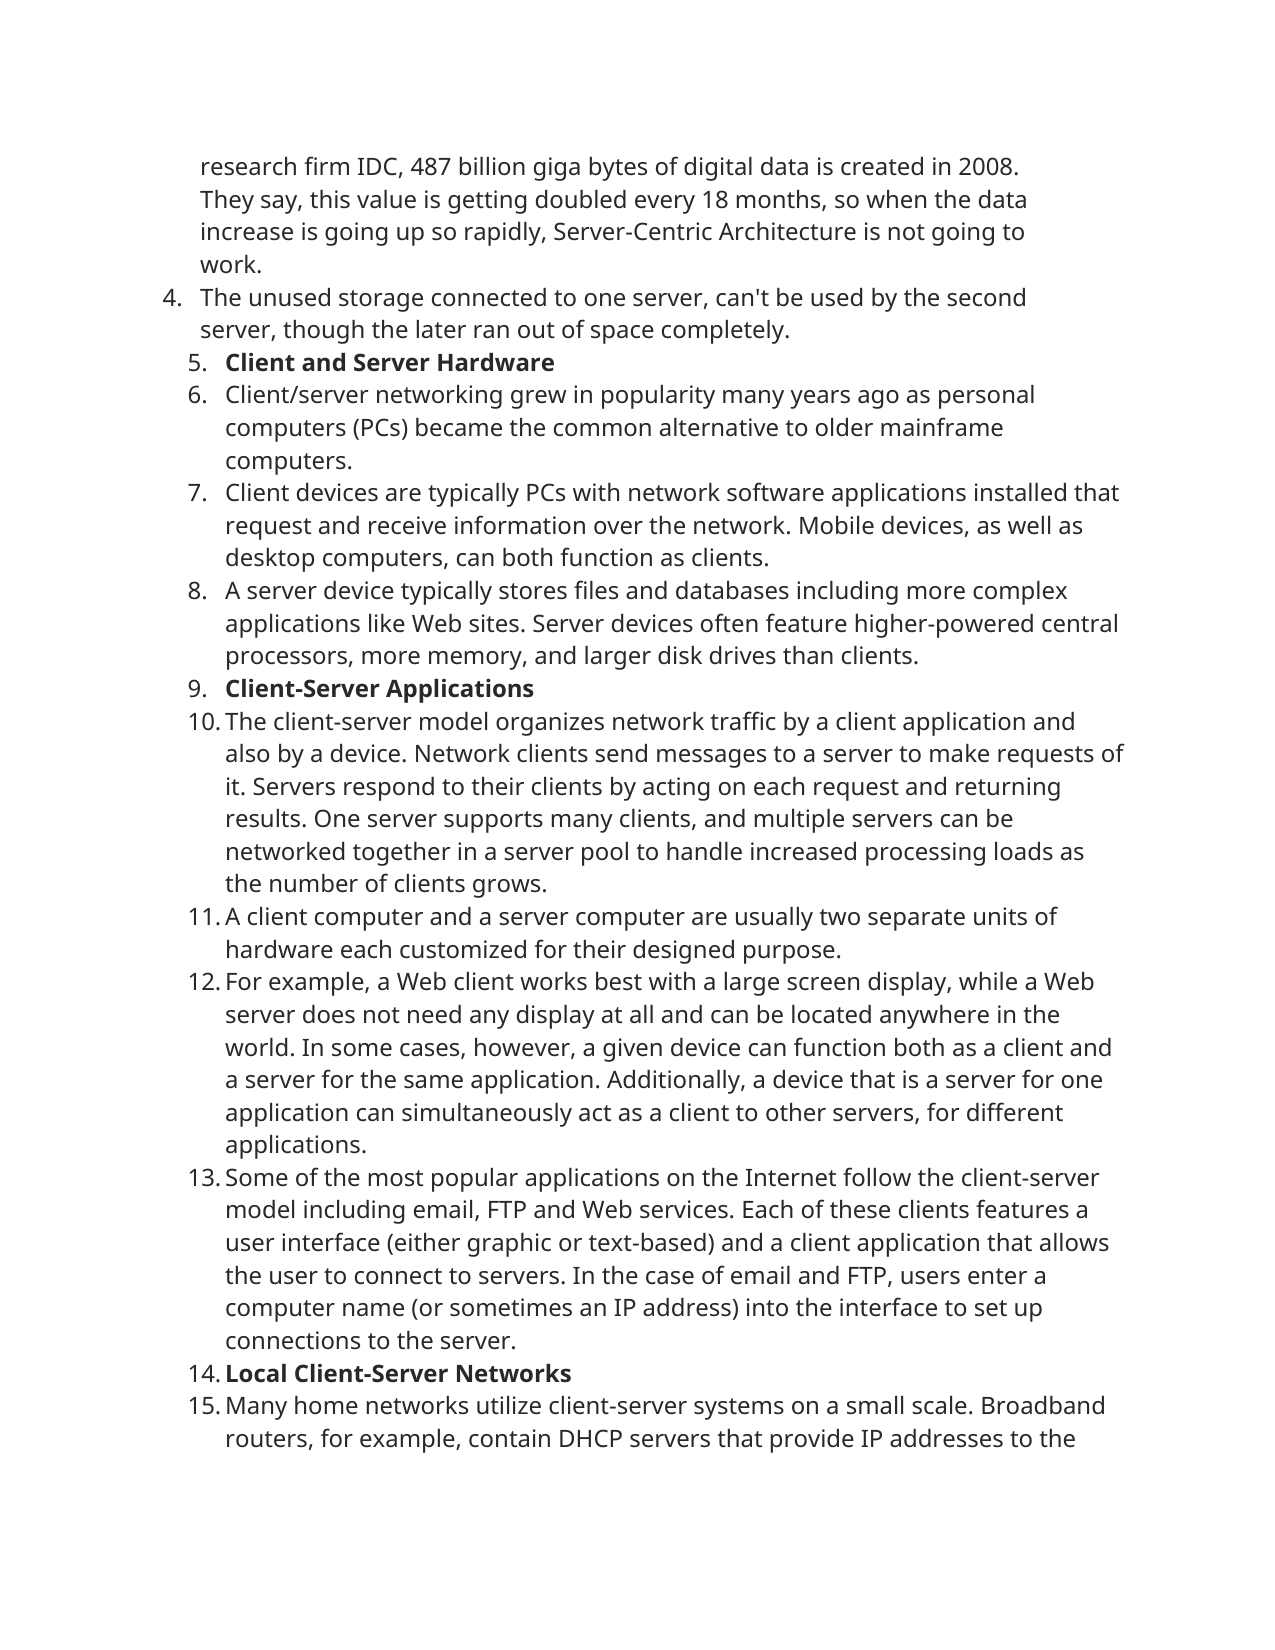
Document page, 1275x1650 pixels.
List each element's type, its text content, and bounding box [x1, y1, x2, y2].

list Client-Server Applications [187, 672, 1125, 704]
list For example, a Web client works best with a large screen display, while a Web server does not need any display at all and can be located anywhere in the world. In some cases, however, a given device can function both as a client and a server for the same application. Additionally, a device that is a server for one application can simultaneously act as a client to other servers, for different applications. [187, 965, 1125, 1161]
list Client and Server Hardware [187, 346, 1125, 378]
list Some of the most popular applications on the Internet follow the client-server model including email, FTP and Web services. Each of these clients features a user interface (either graphic or text-based) and a client application that allows the user to connect to servers. In the case of email and FTP, users enter a computer name (or sometimes an IP address) into the interface to set up connections to the server. [187, 1161, 1125, 1356]
list The client-server model organizes network traffic by a client application and also by a device. Network clients send messages to a server to make requests of it. Servers respond to their clients by acting on each request and returning results. One server supports many clients, and multiple servers can be networked together in a server pool to handle increased processing loads as the number of clients grows. [187, 704, 1125, 900]
list Client/server networking grew in popularity many years ago as personal computers (PCs) became the common alternative to older mainframe computers. [187, 378, 1125, 476]
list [162, 150, 1075, 280]
list A server device typically stores files and databases including more complex applications like Web sites. Server devices often feature higher-powered central processors, more memory, and larger disk drives than clients. [187, 574, 1125, 672]
list The unused storage connected to one server, can't be used by the second server, though the later ran out of space completely. [162, 280, 1075, 346]
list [187, 1389, 1125, 1454]
list Local Client-Server Networks [187, 1356, 1125, 1389]
list Client devices are typically PCs with network software applications installed that request and receive information over the network. Mobile devices, as well as desktop computers, can both function as clients. [187, 476, 1125, 574]
list A client computer and a server computer are usually two separate units of hardware each customized for their designed purpose. [187, 900, 1125, 965]
